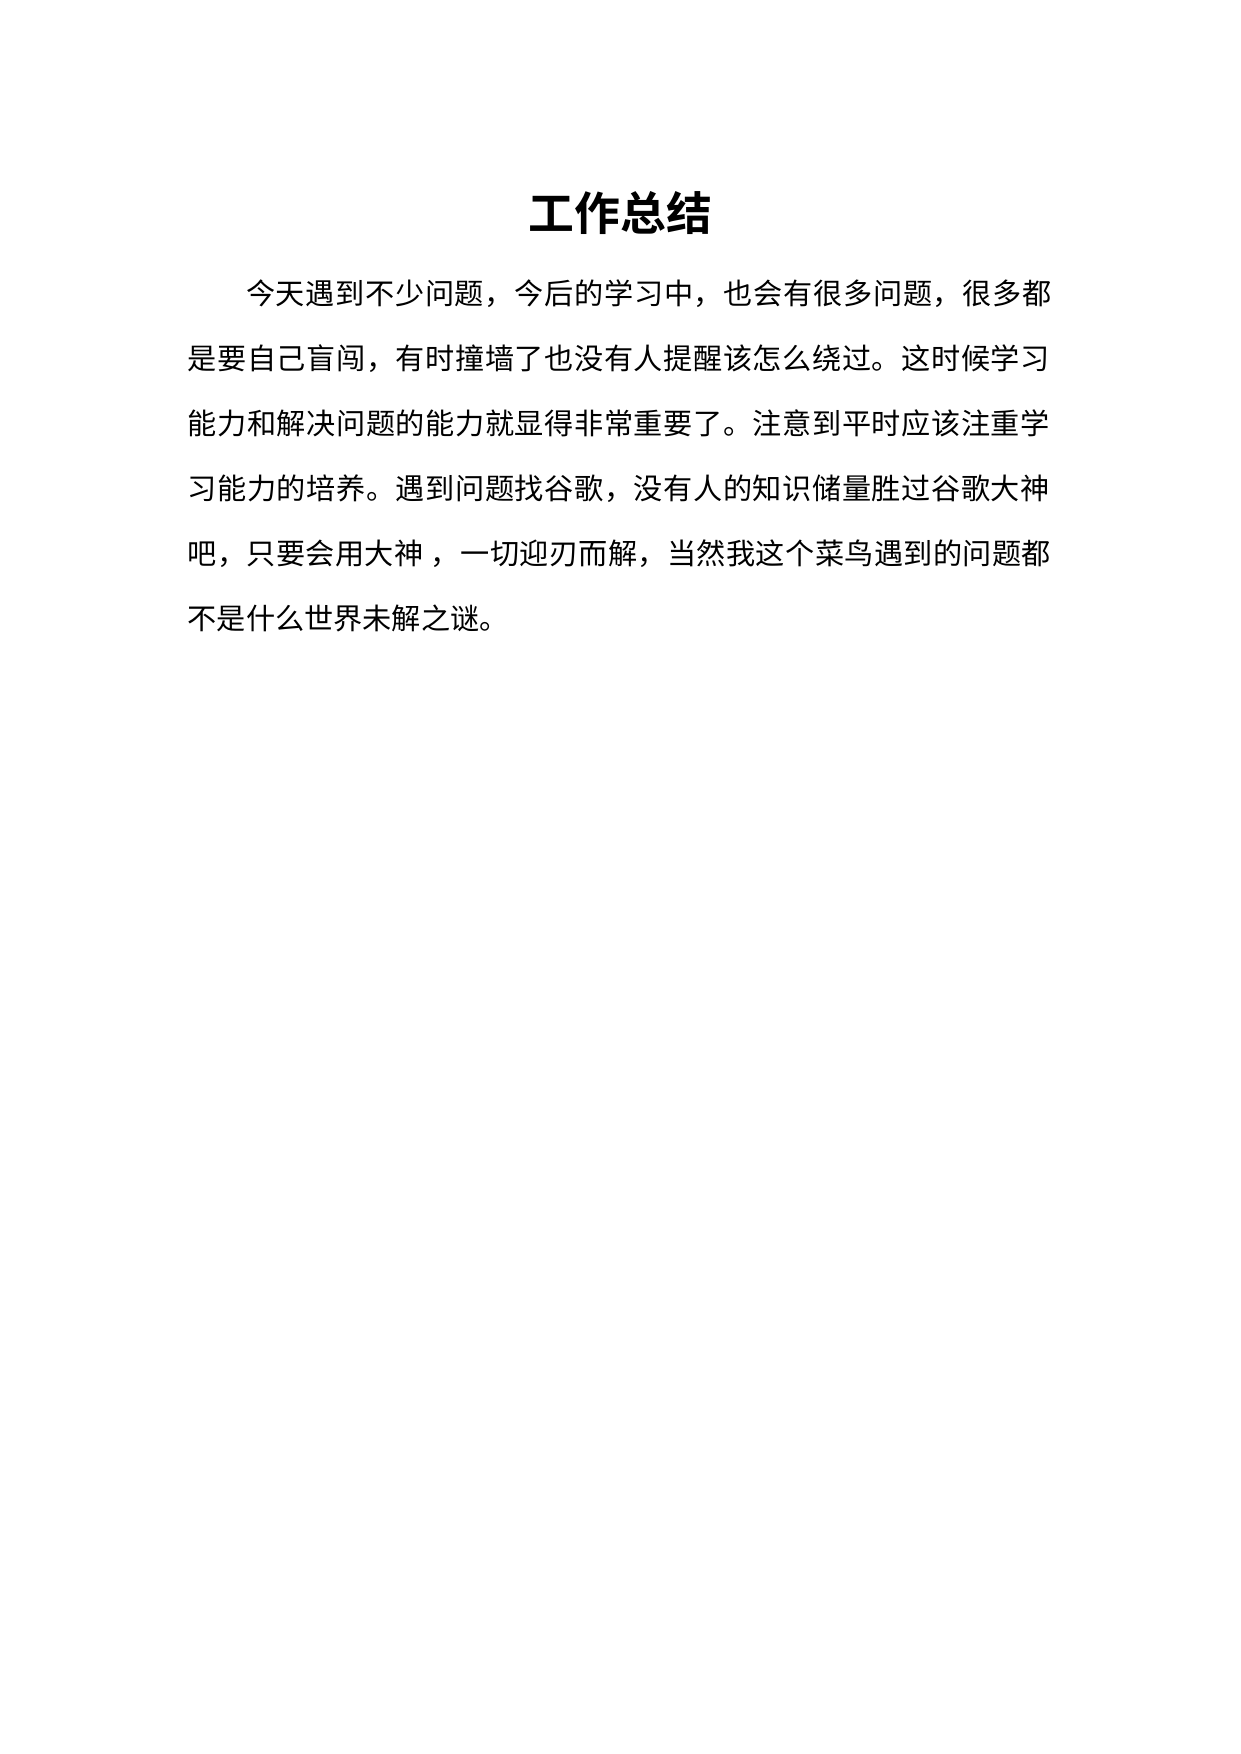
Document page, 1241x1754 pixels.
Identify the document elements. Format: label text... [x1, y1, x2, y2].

text 今天遇到不少问题，今后的学习中，也会有很多问题，很多都是要自己盲闯，有时撞墙了也没有人提醒该怎么绕过。这时候学习能力和解决问题的能力就显得非常重要了。注意到平时应该注重学习能力的培养。遇到问题找谷歌，没有人的知识储量胜过谷歌大神吧，只要会用大神 ，一切迎刃而解，当然我这个菜鸟遇到的问题都不是什么世界未解之谜。 [187, 259, 1053, 649]
text 工作总结 [187, 162, 1053, 259]
